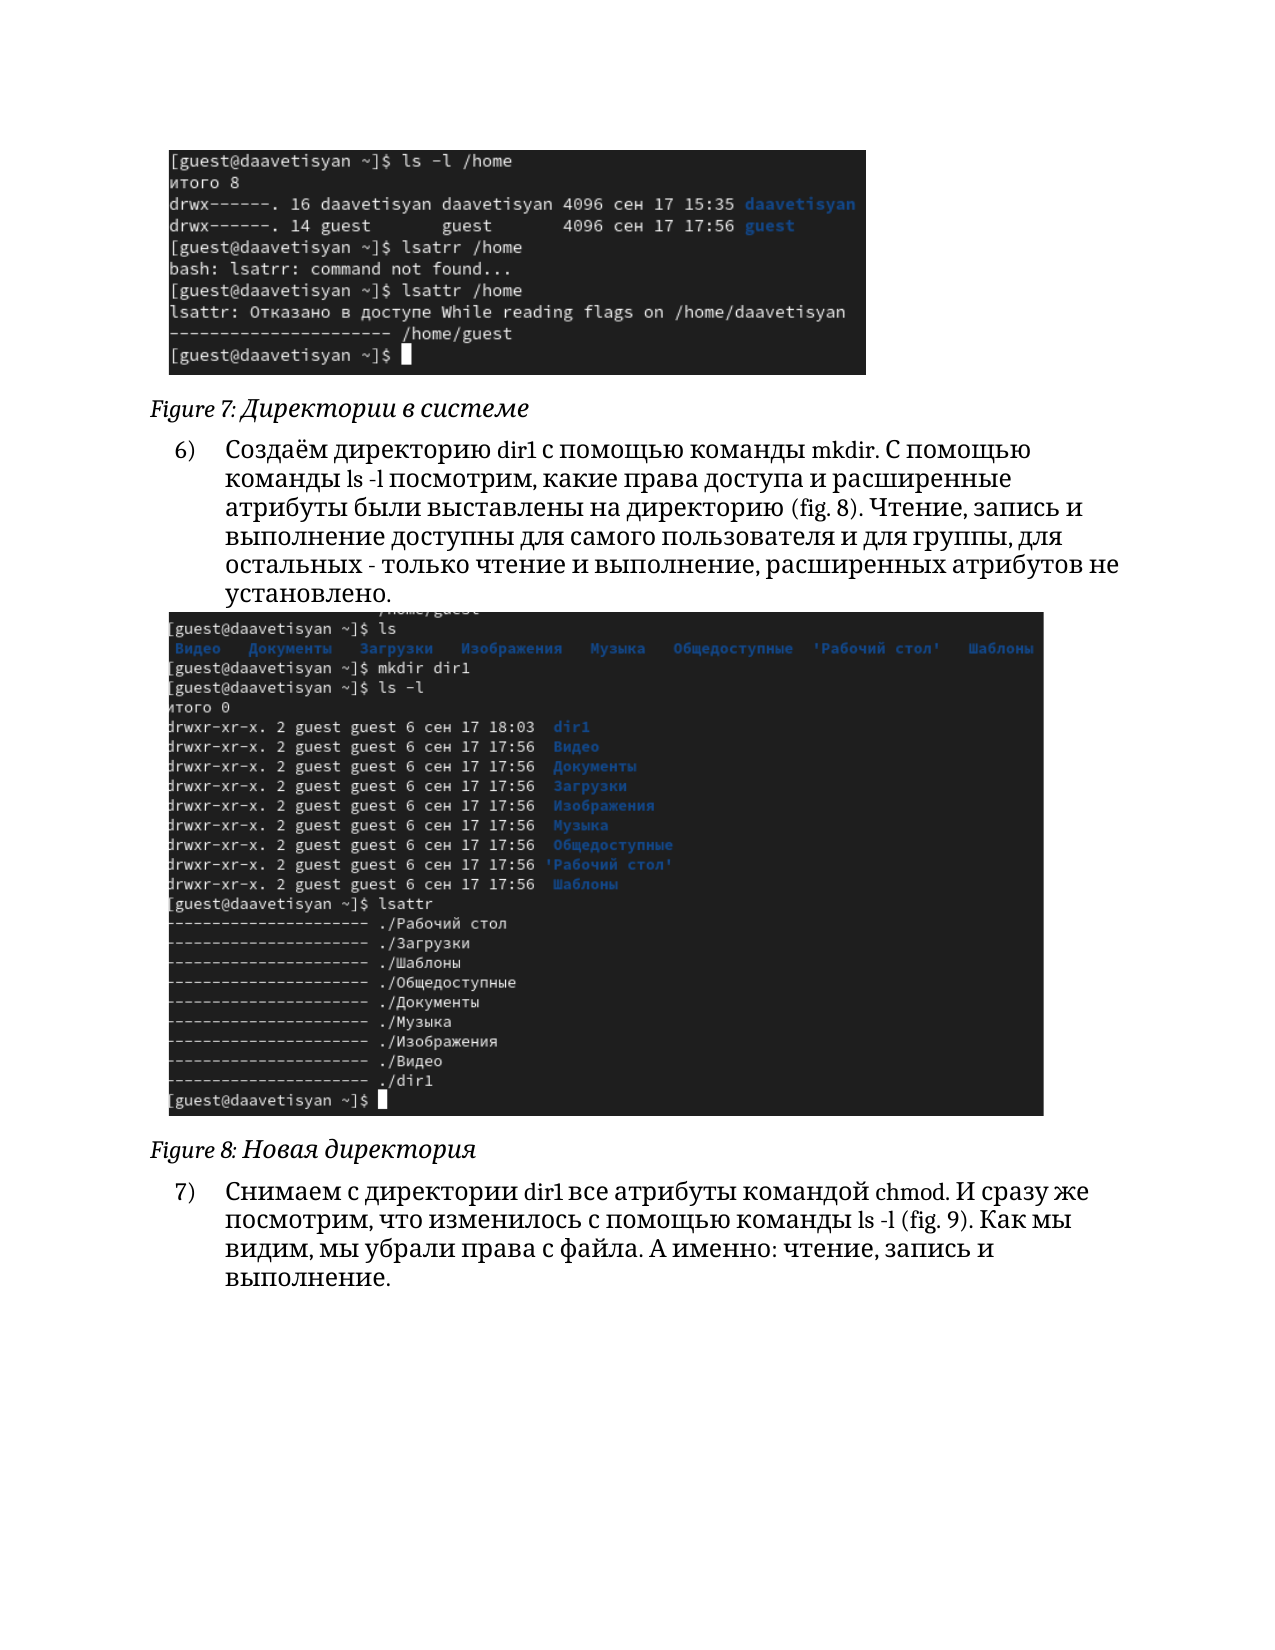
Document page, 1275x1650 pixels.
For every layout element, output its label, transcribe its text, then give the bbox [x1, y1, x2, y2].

list Создаём директорию dir1 с помощью команды mkdir. С помощью команды ls -l посмотрим, какие права доступа и расширенные атрибуты были выставлены на директорию (fig. 8). Чтение, запись и выполнение доступны для самого пользователя и для группы, для остальных - только чтение и выполнение, расширенных атрибутов не установлено. [175, 436, 1125, 609]
picture [168, 150, 866, 375]
text Figure 7: Директории в системе [150, 395, 1125, 424]
list Снимаем с директории dir1 все атрибуты командой chmod. И сразу же посмотрим, что изменилось с помощью команды ls -l (fig. 9). Как мы видим, мы убрали права с файла. А именно: чтение, запись и выполнение. [175, 1177, 1125, 1292]
text Figure 8: Новая директория [150, 1136, 1125, 1165]
picture [168, 612, 1044, 1116]
